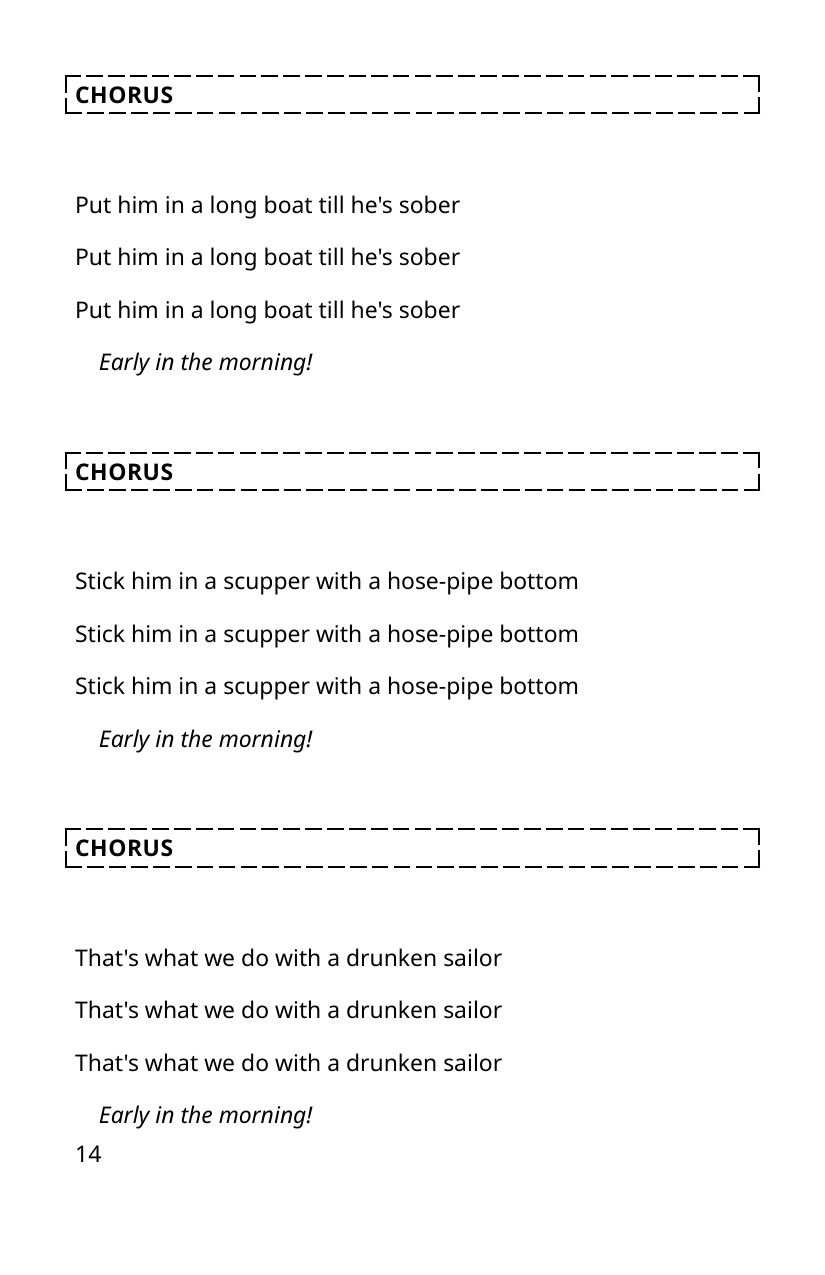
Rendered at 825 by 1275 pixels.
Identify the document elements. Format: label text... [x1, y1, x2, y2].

text CHORUS [64, 75, 760, 114]
text Stick him in a scupper with a hose-pipe bottom [75, 565, 750, 596]
text Stick him in a scupper with a hose-pipe bottom [75, 618, 750, 649]
text Early in the morning! [75, 1099, 750, 1131]
text Put him in a long boat till he's sober [75, 241, 750, 272]
text Early in the morning! [75, 723, 750, 754]
text Stick him in a scupper with a hose-pipe bottom [75, 670, 750, 702]
text That's what we do with a drunken sailor [75, 942, 750, 973]
text Early in the morning! [75, 346, 750, 378]
text That's what we do with a drunken sailor [75, 994, 750, 1026]
text That's what we do with a drunken sailor [75, 1047, 750, 1078]
text CHORUS [64, 452, 760, 491]
text Put him in a long boat till he's sober [75, 294, 750, 325]
text CHORUS [64, 828, 760, 868]
text Put him in a long boat till he's sober [75, 188, 750, 220]
